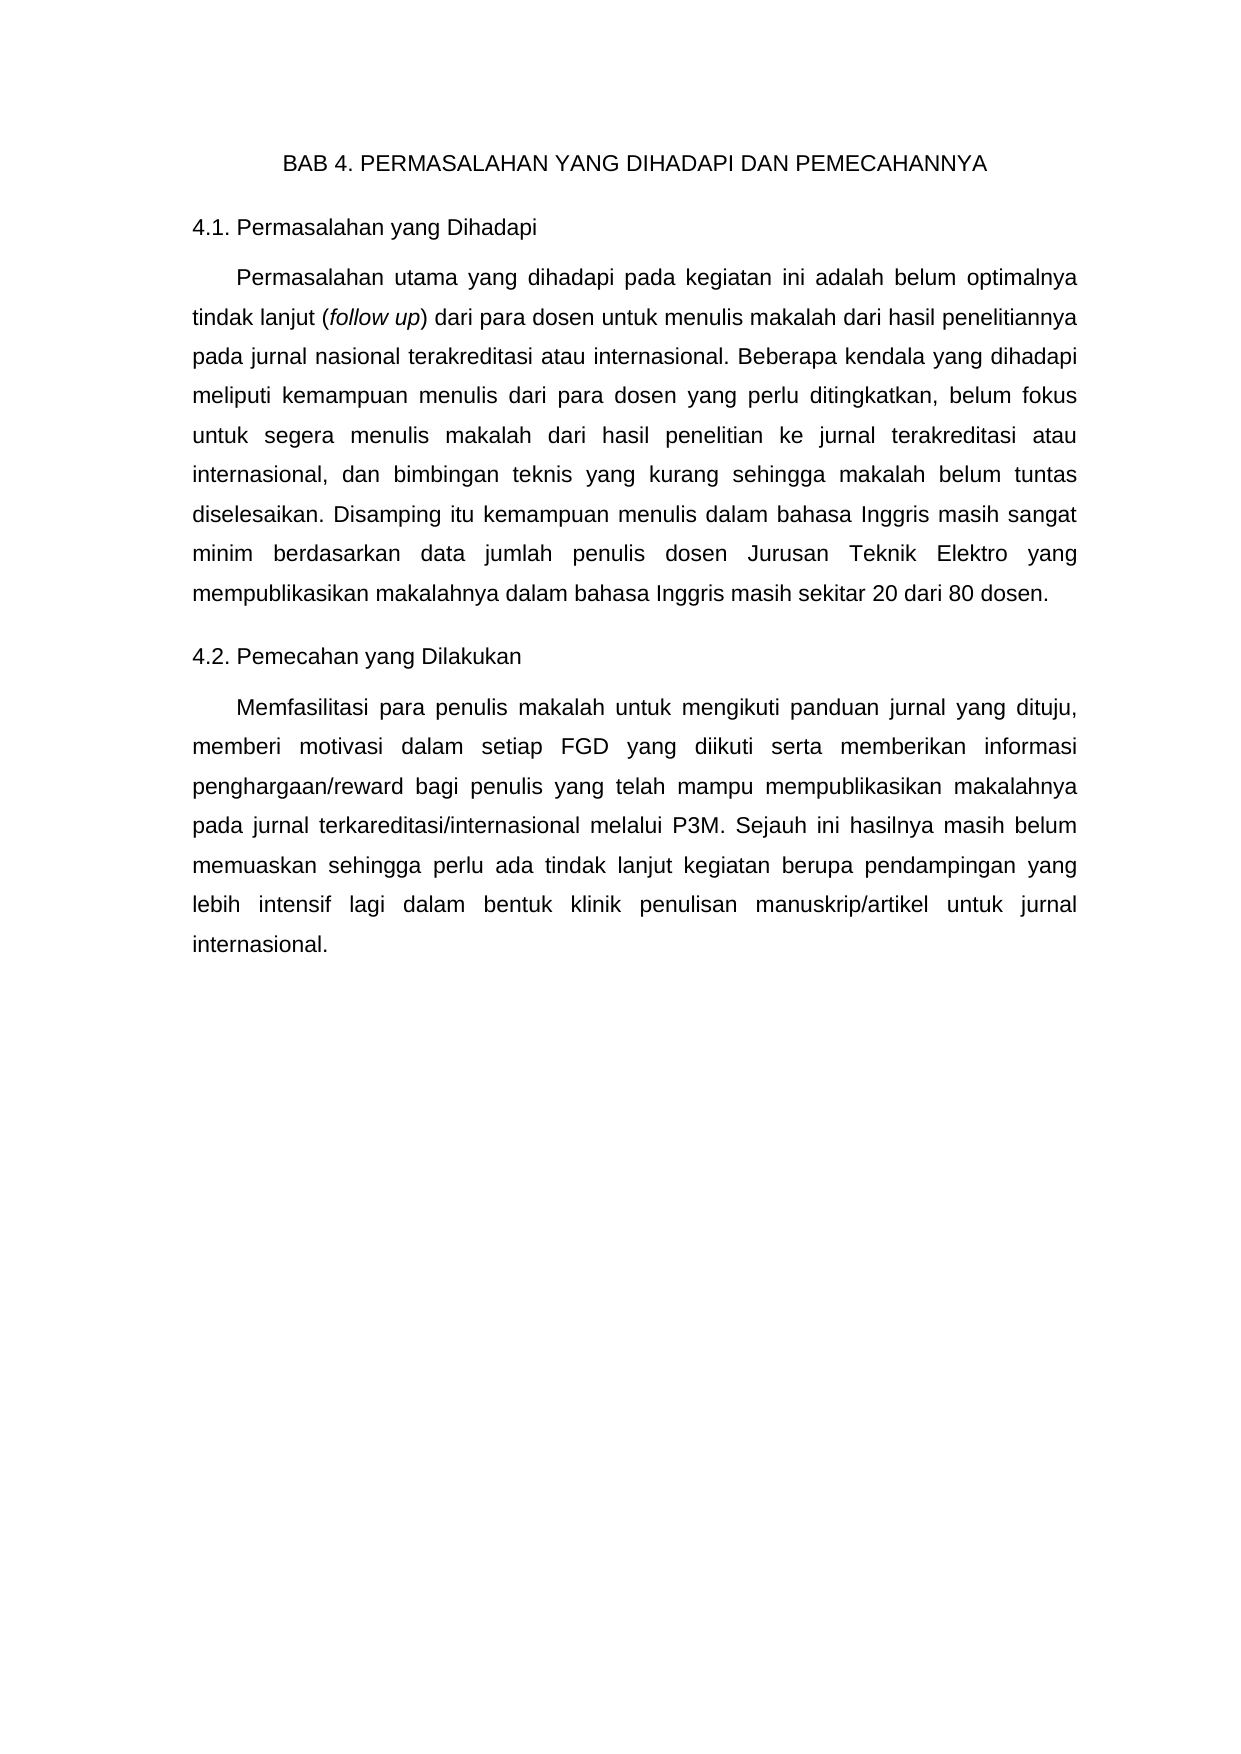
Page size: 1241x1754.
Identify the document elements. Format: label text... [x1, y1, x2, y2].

text Permasalahan utama yang dihadapi pada kegiatan ini adalah belum optimalnya tindak lanjut (follow up) dari para dosen untuk menulis makalah dari hasil penelitiannya pada jurnal nasional terakreditasi atau internasional. Beberapa kendala yang dihadapi meliputi kemampuan menulis dari para dosen yang perlu ditingkatkan, belum fokus untuk segera menulis makalah dari hasil penelitian ke jurnal terakreditasi atau internasional, dan bimbingan teknis yang kurang sehingga makalah belum tuntas diselesaikan. Disamping itu kemampuan menulis dalam bahasa Inggris masih sangat minim berdasarkan data jumlah penulis dosen Jurusan Teknik Elektro yang mempublikasikan makalahnya dalam bahasa Inggris masih sekitar 20 dari 80 dosen. [192, 264, 1078, 606]
text Memfasilitasi para penulis makalah untuk mengikuti panduan jurnal yang dituju, memberi motivasi dalam setiap FGD yang diikuti serta memberikan informasi penghargaan/reward bagi penulis yang telah mampu mempublikasikan makalahnya pada jurnal terkareditasi/internasional melalui P3M. Sejauh ini hasilnya masih belum memuaskan sehingga perlu ada tindak lanjut kegiatan berupa pendampingan yang lebih intensif lagi dalam bentuk klinik penulisan manuskrip/artikel untuk jurnal internasional. [192, 694, 1078, 957]
subtitle BAB 4. PERMASALAHAN YANG DIHADAPI DAN PEMECAHANNYA [192, 150, 1078, 176]
subtitle Pemecahan yang Dilakukan [192, 643, 1078, 670]
subtitle Permasalahan yang Dihadapi [192, 213, 1078, 240]
